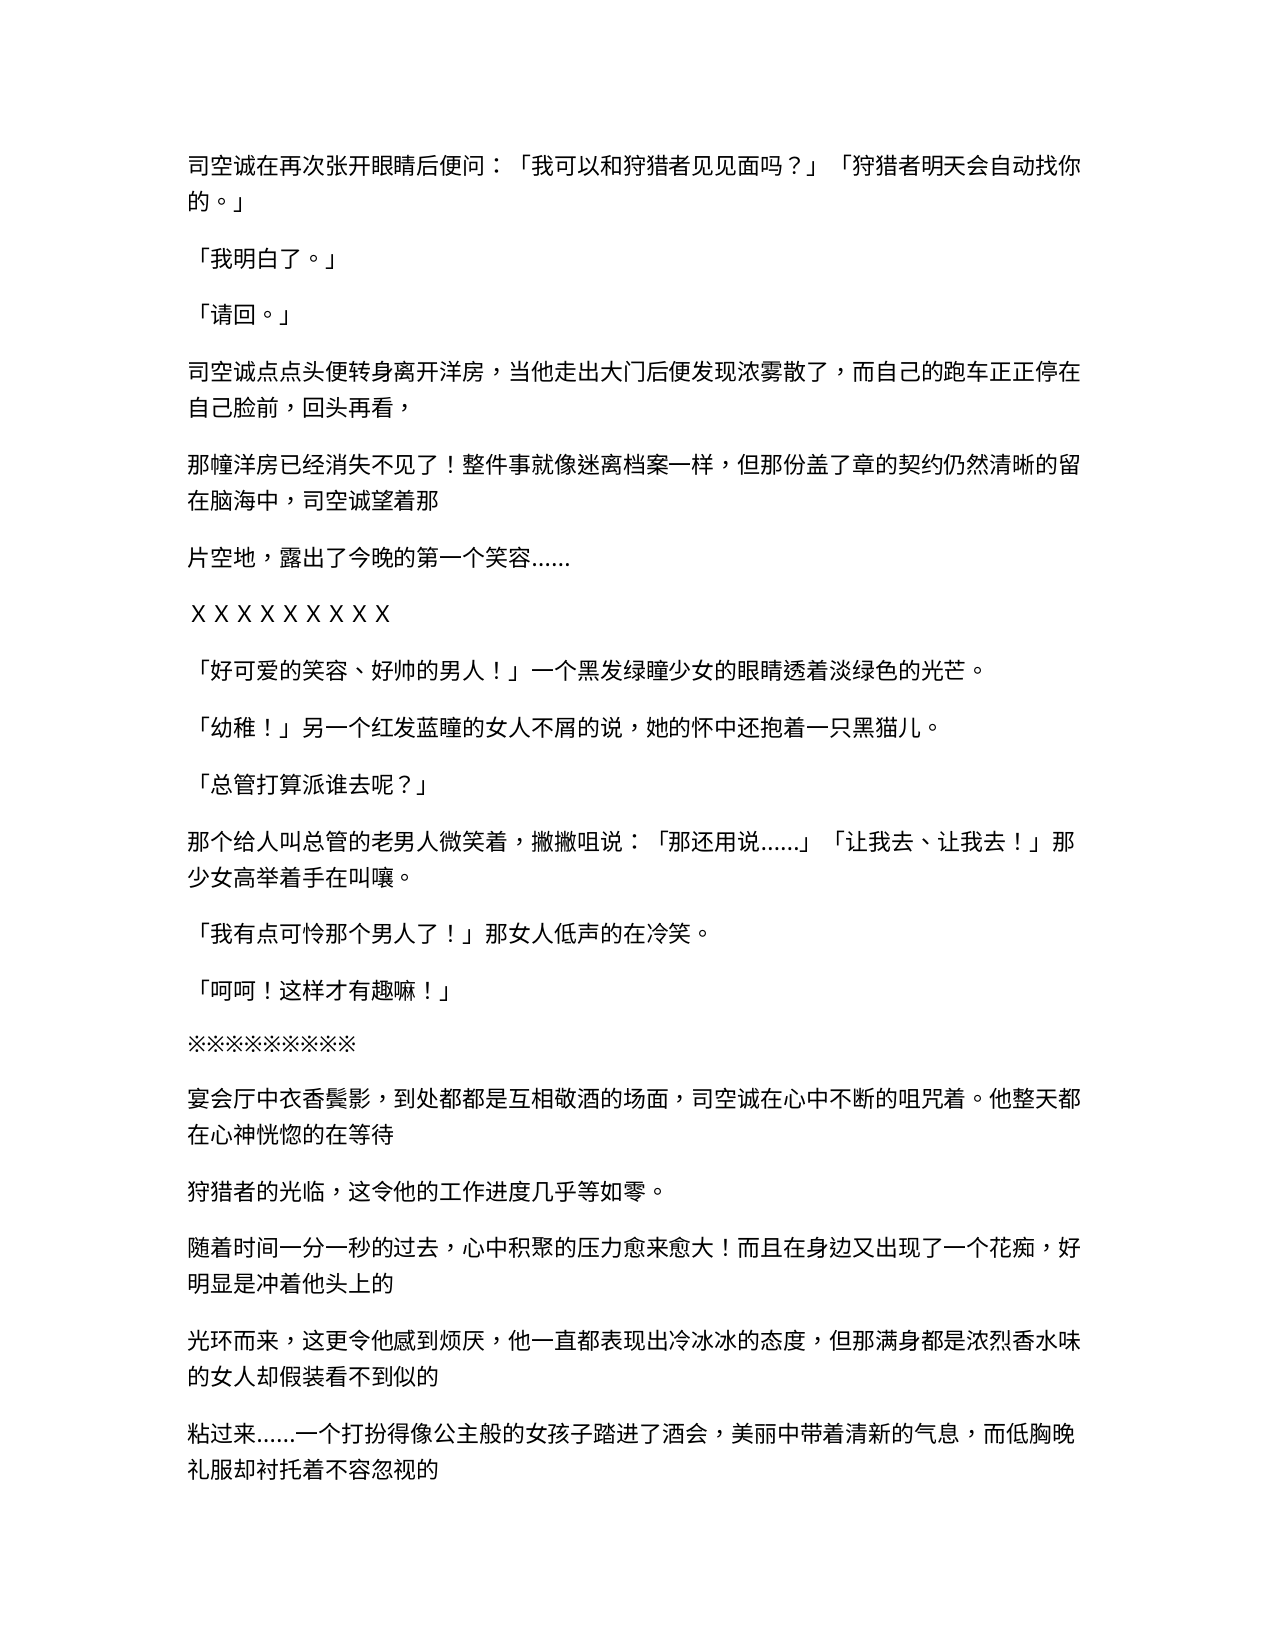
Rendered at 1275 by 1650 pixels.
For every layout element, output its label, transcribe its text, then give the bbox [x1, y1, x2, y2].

text 「我明白了。」 [187, 243, 1087, 274]
text 「幼稚！」另一个红发蓝瞳的女人不屑的说，她的怀中还抱着一只黑猫儿。 [187, 712, 1087, 743]
text 片空地，露出了今晚的第一个笑容…… [187, 542, 1087, 573]
text 「好可爱的笑容、好帅的男人！」一个黑发绿瞳少女的眼睛透着淡绿色的光芒。 [187, 655, 1087, 686]
text 那幢洋房已经消失不见了！整件事就像迷离档案一样，但那份盖了章的契约仍然清晰的留在脑海中，司空诚望着那 [187, 449, 1087, 516]
text 粘过来……一个打扮得像公主般的女孩子踏进了酒会，美丽中带着清新的气息，而低胸晚礼服却衬托着不容忽视的 [187, 1418, 1087, 1485]
text 「呵呵！这样才有趣嘛！」 [187, 975, 1087, 1006]
text 司空诚在再次张开眼睛后便问：「我可以和狩猎者见见面吗？」「狩猎者明天会自动找你的。」 [187, 150, 1087, 217]
text 「我有点可怜那个男人了！」那女人低声的在冷笑。 [187, 918, 1087, 949]
text ＸＸＸＸＸＸＸＸＸ [187, 598, 1087, 630]
text 「总管打算派谁去呢？」 [187, 769, 1087, 800]
text 宴会厅中衣香鬓影，到处都都是互相敬酒的场面，司空诚在心中不断的咀咒着。他整天都在心神恍惚的在等待 [187, 1083, 1087, 1150]
text 随着时间一分一秒的过去，心中积聚的压力愈来愈大！而且在身边又出现了一个花痴，好明显是冲着他头上的 [187, 1232, 1087, 1299]
text 那个给人叫总管的老男人微笑着，撇撇咀说：「那还用说……」「让我去、让我去！」那少女高举着手在叫嚷。 [187, 826, 1087, 893]
text 光环而来，这更令他感到烦厌，他一直都表现出冷冰冰的态度，但那满身都是浓烈香水味的女人却假装看不到似的 [187, 1325, 1087, 1392]
text 「请回。」 [187, 299, 1087, 331]
text 狩猎者的光临，这令他的工作进度几乎等如零。 [187, 1176, 1087, 1207]
text 司空诚点点头便转身离开洋房，当他走出大门后便发现浓雾散了，而自己的跑车正正停在自己脸前，回头再看， [187, 356, 1087, 423]
text ※※※※※※※※※ [187, 1032, 1087, 1058]
